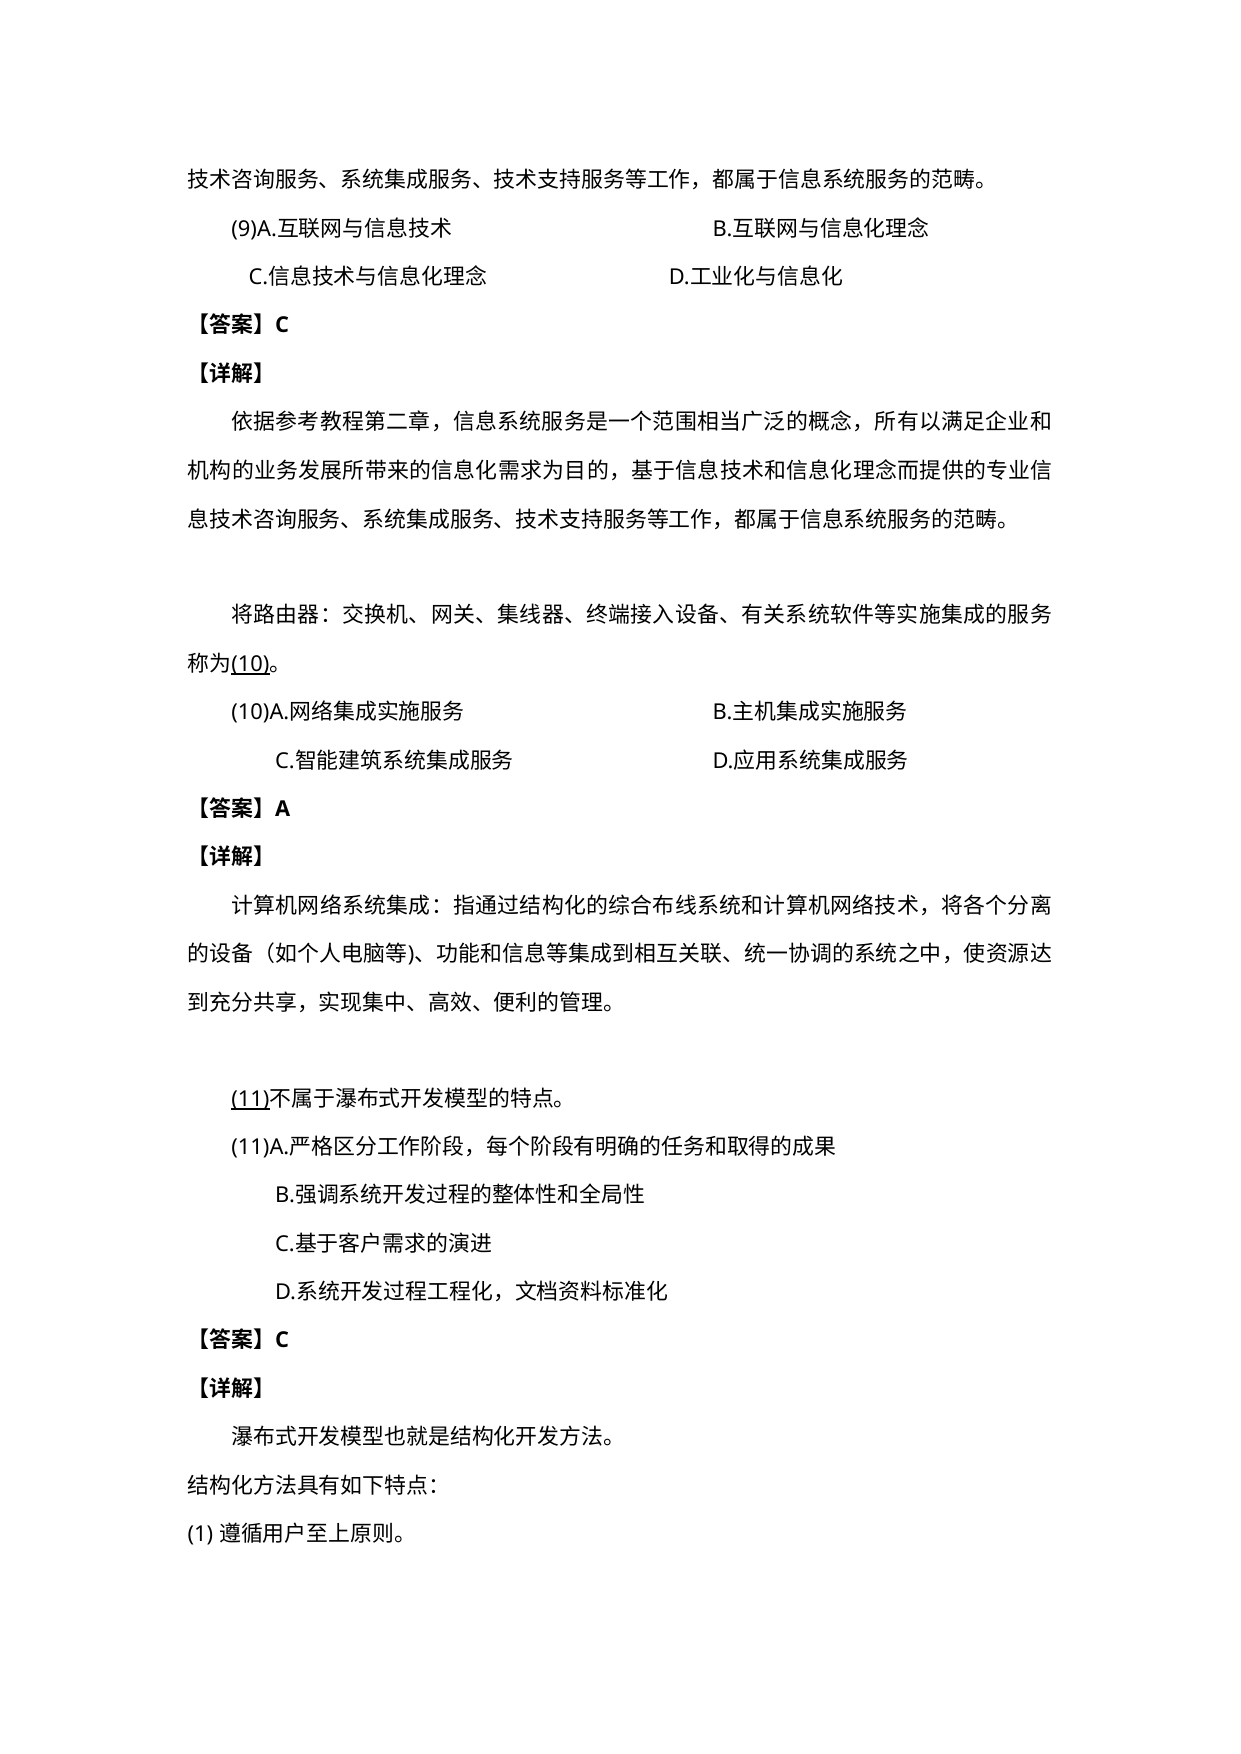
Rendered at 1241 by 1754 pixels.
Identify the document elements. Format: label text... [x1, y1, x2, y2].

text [187, 162, 1053, 194]
text C.基于客户需求的演进 [187, 1226, 1053, 1258]
text 【详解】 [187, 355, 1053, 388]
text 将路由器：交换机、网关、集线器、终端接入设备、有关系统软件等实施集成的服务称为(10)。 [187, 597, 1053, 678]
text 【答案】C [187, 1322, 1053, 1355]
text 瀑布式开发模型也就是结构化开发方法。 [187, 1419, 1053, 1451]
text 结构化方法具有如下特点： [187, 1467, 1053, 1500]
text 【答案】C [187, 307, 1053, 339]
text 依据参考教程第二章，信息系统服务是一个范围相当广泛的概念，所有以满足企业和机构的业务发展所带来的信息化需求为目的，基于信息技术和信息化理念而提供的专业信息技术咨询服务、系统集成服务、技术支持服务等工作，都属于信息系统服务的范畴。 [187, 404, 1053, 534]
text (11)不属于瀑布式开发模型的特点。 [187, 1081, 1053, 1113]
text 【详解】 [187, 839, 1053, 871]
text D.系统开发过程工程化，文档资料标准化 [187, 1274, 1053, 1306]
text (10)A.网络集成实施服务 B.主机集成实施服务 [187, 694, 1053, 726]
text 计算机网络系统集成：指通过结构化的综合布线系统和计算机网络技术，将各个分离的设备（如个人电脑等)、功能和信息等集成到相互关联、统一协调的系统之中，使资源达到充分共享，实现集中、高效、便利的管理。 [187, 887, 1053, 1017]
text B.强调系统开发过程的整体性和全局性 [187, 1177, 1053, 1210]
text (1) 遵循用户至上原则。 [187, 1516, 1053, 1548]
text 【答案】A [187, 791, 1053, 823]
text (9)A.互联网与信息技术 B.互联网与信息化理念 [187, 210, 1053, 243]
text C.信息技术与信息化理念 D.工业化与信息化 [187, 259, 1053, 291]
text 【详解】 [187, 1371, 1053, 1403]
text C.智能建筑系统集成服务 D.应用系统集成服务 [187, 742, 1053, 775]
text (11)A.严格区分工作阶段，每个阶段有明确的任务和取得的成果 [187, 1129, 1053, 1161]
